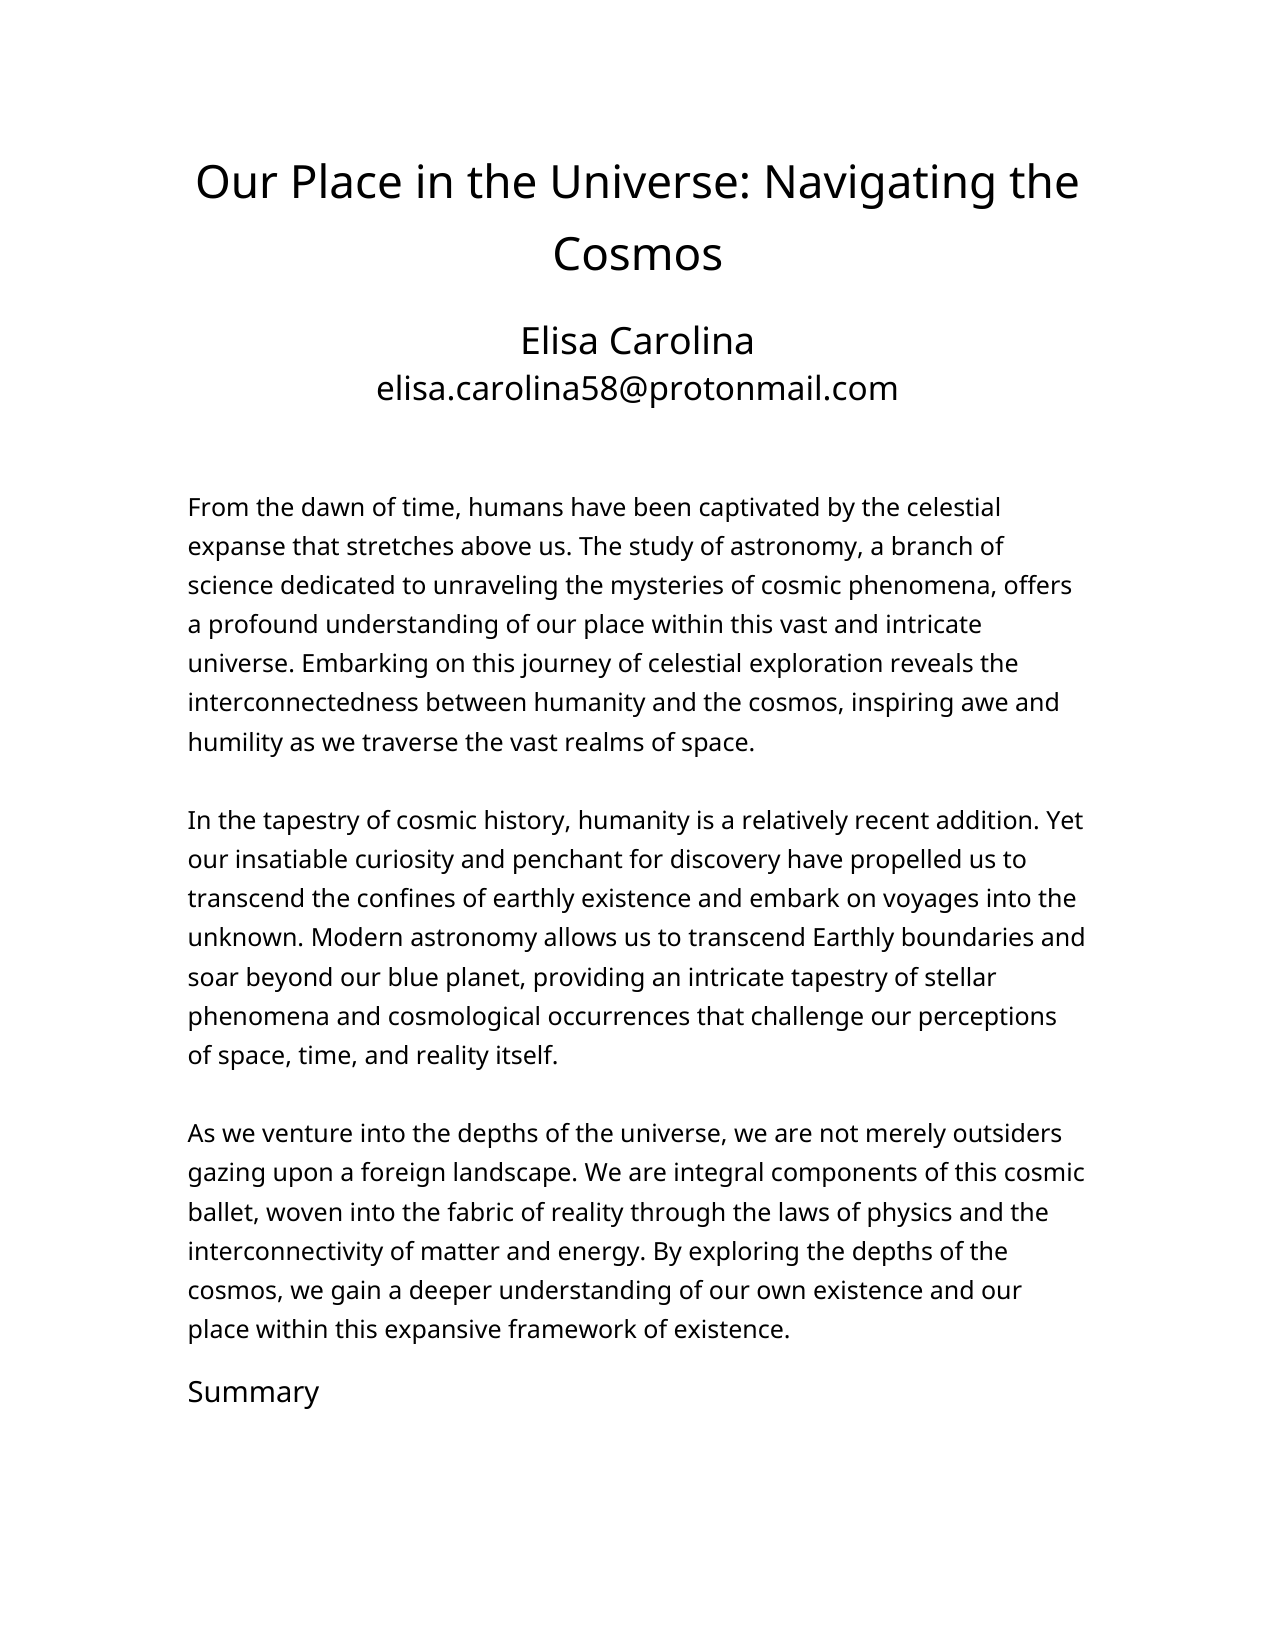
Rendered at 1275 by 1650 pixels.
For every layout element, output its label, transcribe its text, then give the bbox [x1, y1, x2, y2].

text Our Place in the Universe: Navigating the Cosmos [187, 150, 1087, 284]
text From the dawn of time, humans have been captivated by the celestial expanse that stretches above us. The study of astronomy, a branch of science dedicated to unraveling the mysteries of cosmic phenomena, offers a profound understanding of our place within this vast and intricate universe. Embarking on this journey of celestial exploration reveals the interconnectedness between humanity and the cosmos, inspiring awe and humility as we traverse the vast realms of space. In the tapestry of cosmic history, humanity is a relatively recent addition. Yet our insatiable curiosity and penchant for discovery have propelled us to transcend the confines of earthly existence and embark on voyages into the unknown. Modern astronomy allows us to transcend Earthly boundaries and soar beyond our blue planet, providing an intricate tapestry of stellar phenomena and cosmological occurrences that challenge our perceptions of space, time, and reality itself. As we venture into the depths of the universe, we are not merely outsiders gazing upon a foreign landscape. We are integral components of this cosmic ballet, woven into the fabric of reality through the laws of physics and the interconnectivity of matter and energy. By exploring the depths of the cosmos, we gain a deeper understanding of our own existence and our place within this expansive framework of existence. [187, 489, 1087, 1346]
text elisa.carolina58@protonmail.com [187, 365, 1087, 411]
text Elisa Carolina [187, 314, 1087, 365]
text Summary [187, 1372, 1087, 1411]
